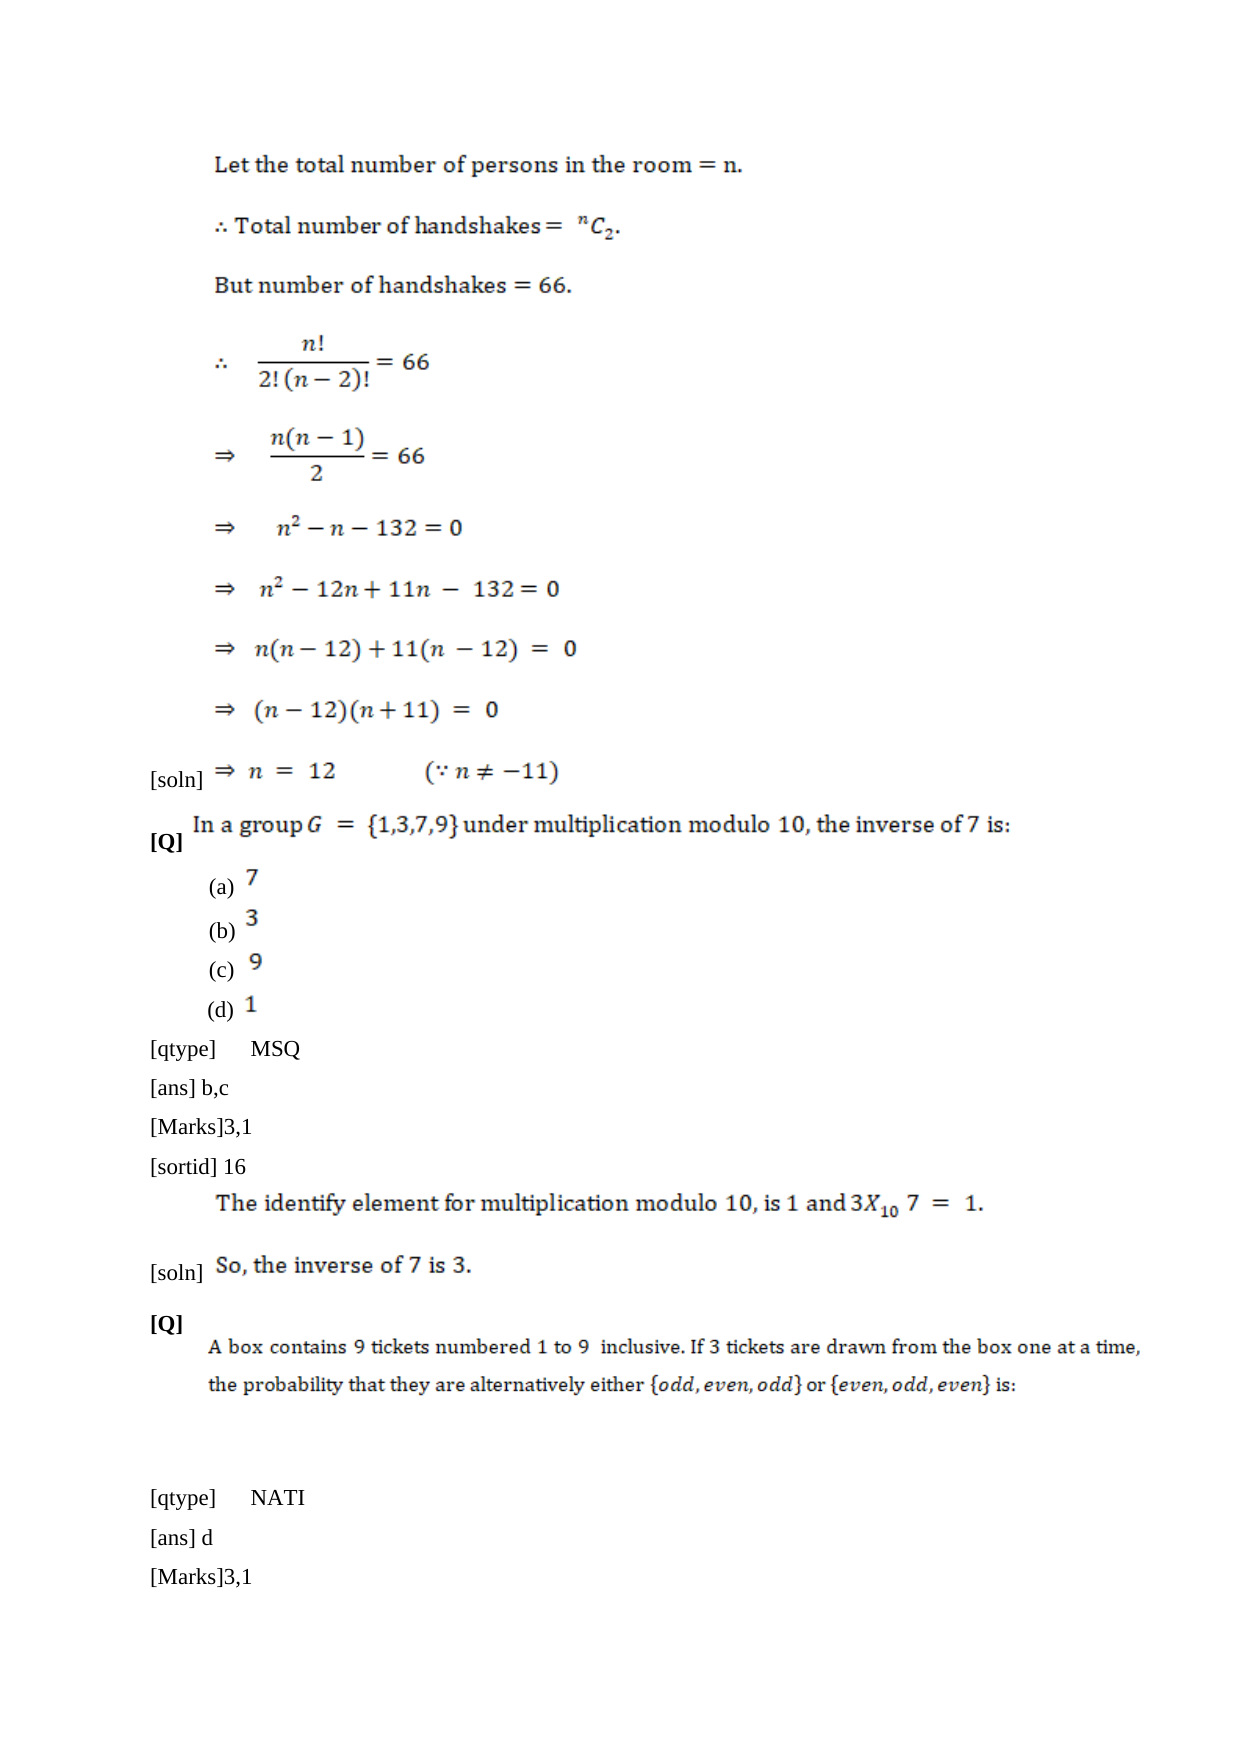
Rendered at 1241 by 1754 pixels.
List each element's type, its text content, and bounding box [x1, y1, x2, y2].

picture [240, 905, 268, 939]
text [Marks]3,1 [150, 1106, 1090, 1140]
text (d) [150, 989, 1090, 1022]
text [ans] b,c [150, 1067, 1090, 1101]
text [ans] d [150, 1517, 1090, 1550]
text [Marks]3,1 [150, 1556, 1090, 1589]
text (b) [150, 906, 1090, 943]
text (a) [150, 860, 1090, 900]
picture [208, 1185, 990, 1281]
picture [239, 949, 267, 978]
text [sortid] 16 [150, 1146, 1090, 1179]
text [qtype] MSQ [150, 1028, 1090, 1061]
picture [208, 150, 750, 788]
picture [239, 860, 263, 895]
picture [188, 810, 1023, 850]
picture [239, 992, 262, 1017]
text (c) [150, 949, 1090, 983]
text [qtype] NATI [150, 1477, 1090, 1511]
picture [203, 1336, 1144, 1398]
